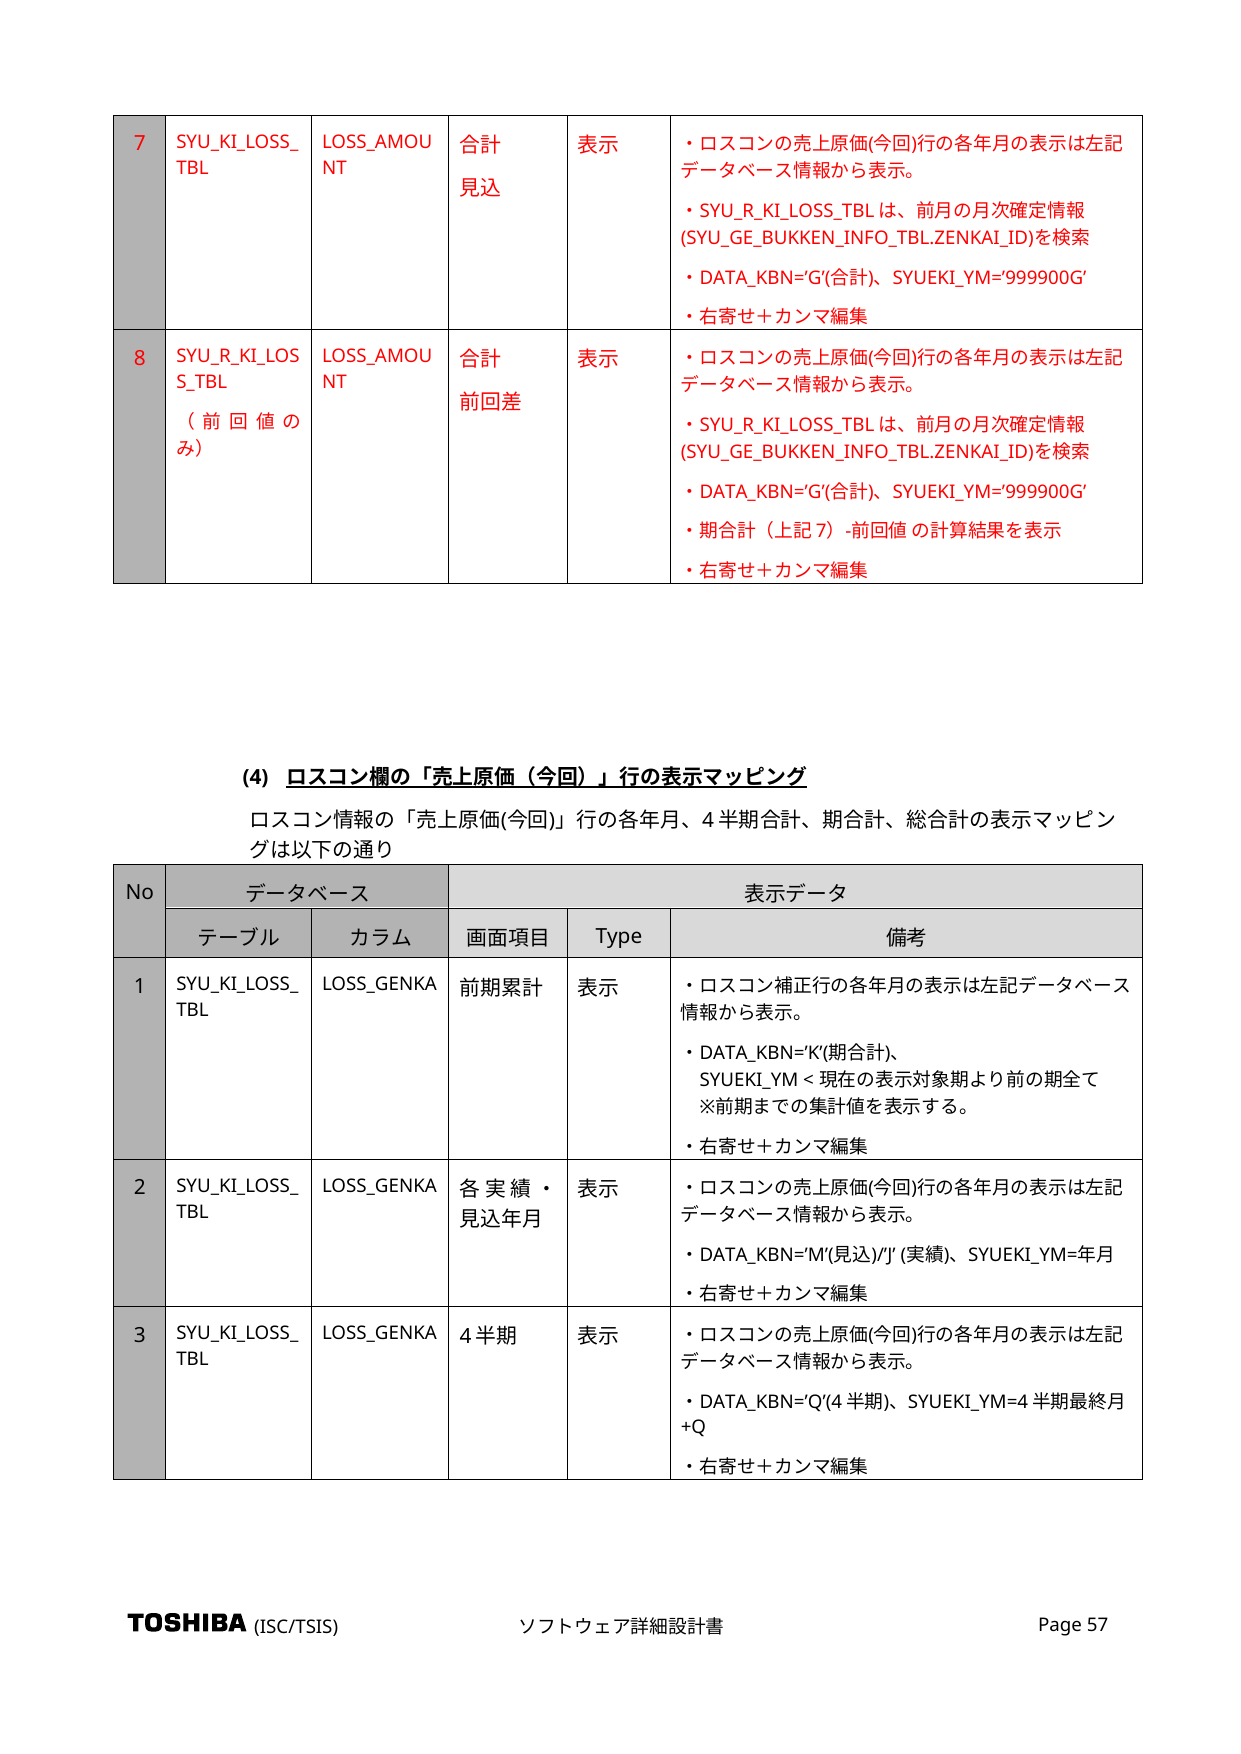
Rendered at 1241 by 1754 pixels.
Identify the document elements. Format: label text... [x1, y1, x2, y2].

table_cell 表示 [568, 1160, 670, 1306]
table_cell 2 [114, 1160, 165, 1306]
table_header 表示データ [449, 865, 1142, 907]
table_cell 各実績・見込年月 [449, 1160, 567, 1306]
table_cell LOSS_AMOUNT [312, 116, 448, 329]
table_cell SYU_KI_LOSS_TBL [166, 1307, 311, 1479]
table_cell 3 [114, 1307, 165, 1479]
table_cell 表示 [568, 958, 670, 1159]
table_cell 8 [114, 330, 165, 583]
table_cell SYU_R_KI_LOSS_TBL （前回値のみ） [166, 330, 311, 583]
table_cell SYU_KI_LOSS_TBL [166, 958, 311, 1159]
table_cell 7 [114, 116, 165, 329]
table_cell 備考 [671, 909, 1142, 957]
table_cell 合計 見込 [449, 116, 567, 329]
table_cell 表示 [568, 330, 670, 583]
table_cell 合計 前回差 [449, 330, 567, 583]
table_header データベース [166, 865, 448, 907]
table_cell ・ロスコンの売上原価(今回)行の各年月の表示は左記データベース情報から表示。 ・DATA_KBN=’Q’(4半期)、SYUEKI_YM=4半期最終月+Q ・右寄せ＋カンマ編集 [671, 1307, 1142, 1479]
table_cell LOSS_AMOUNT [312, 330, 448, 583]
table_cell 表示 [568, 1307, 670, 1479]
table_cell 1 [114, 958, 165, 1159]
text ロスコン情報の「売上原価(今回)」行の各年月、4半期合計、期合計、総合計の表示マッピングは以下の通り [249, 803, 1116, 864]
subtitle ロスコン欄の「売上原価（今回）」行の表示マッピング [242, 760, 1116, 791]
table_cell LOSS_GENKA [312, 1307, 448, 1479]
table_cell SYU_KI_LOSS_TBL [166, 116, 311, 329]
table_cell テーブル [166, 909, 311, 957]
table_header No [114, 865, 165, 957]
table_cell SYU_KI_LOSS_TBL [166, 1160, 311, 1306]
table_cell ・ロスコンの売上原価(今回)行の各年月の表示は左記データベース情報から表示。 ・SYU_R_KI_LOSS_TBLは、前月の月次確定情報(SYU_GE_BUKKEN_INFO_TBL.ZENKAI_ID)を検索 ・DATA_KBN=’G’(合計)、SYUEKI_YM=’999900G’ ・期合計（上記7）-前回値 の計算結果を表示 ・右寄せ＋カンマ編集 [671, 330, 1142, 583]
table_cell 4半期 [449, 1307, 567, 1479]
table_cell Type [568, 909, 670, 957]
table_cell 画面項目 [449, 909, 567, 957]
table_cell LOSS_GENKA [312, 958, 448, 1159]
table_cell LOSS_GENKA [312, 1160, 448, 1306]
table_cell 表示 [568, 116, 670, 329]
table_cell 前期累計 [449, 958, 567, 1159]
table_cell ・ロスコンの売上原価(今回)行の各年月の表示は左記データベース情報から表示。 ・DATA_KBN=’M’(見込)/’J’ (実績)、SYUEKI_YM=年月 ・右寄せ＋カンマ編集 [671, 1160, 1142, 1306]
table_cell ・ロスコン補正行の各年月の表示は左記データベース情報から表示。 ・DATA_KBN=’K’(期合計)、 SYUEKI_YM < 現在の表示対象期より前の期全て ※前期までの集計値を表示する。 ・右寄せ＋カンマ編集 [671, 958, 1142, 1159]
table_cell ・ロスコンの売上原価(今回)行の各年月の表示は左記データベース情報から表示。 ・SYU_R_KI_LOSS_TBLは、前月の月次確定情報(SYU_GE_BUKKEN_INFO_TBL.ZENKAI_ID)を検索 ・DATA_KBN=’G’(合計)、SYUEKI_YM=’999900G’ ・右寄せ＋カンマ編集 [671, 116, 1142, 329]
table_cell カラム [312, 909, 448, 957]
